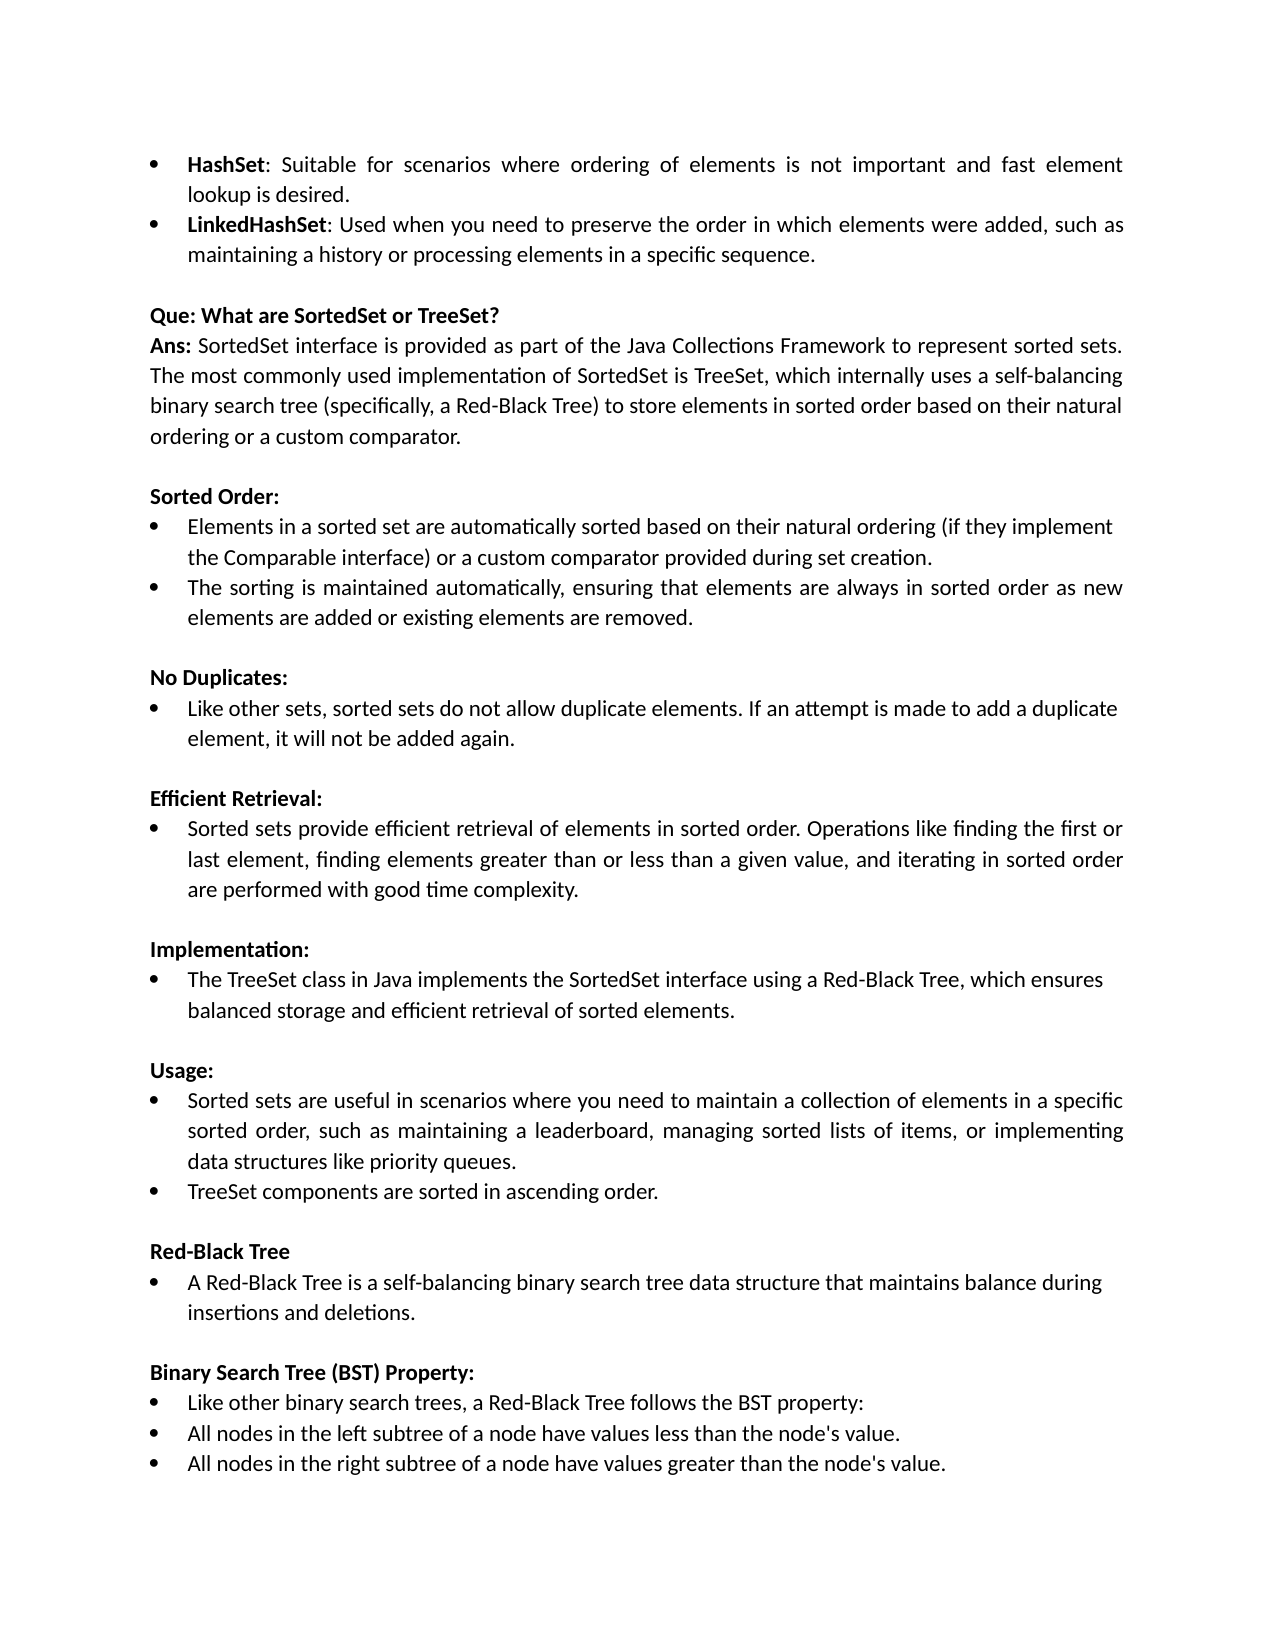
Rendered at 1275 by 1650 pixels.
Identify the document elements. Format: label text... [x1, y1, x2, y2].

list The sorting is maintained automatically, ensuring that elements are always in sorted order as new elements are added or existing elements are removed. [150, 573, 1125, 631]
list Red-Black Tree [150, 1237, 1125, 1266]
list Binary Search Tree (BST) Property: [150, 1358, 1125, 1386]
list Ans: SortedSet interface is provided as part of the Java Collections Framework to represent sorted sets. The most commonly used implementation of SortedSet is TreeSet, which internally uses a self-balancing binary search tree (specifically, a Red-Black Tree) to store elements in sorted order based on their natural ordering or a custom comparator. [150, 331, 1125, 450]
list HashSet: Suitable for scenarios where ordering of elements is not important and fast element lookup is desired. [150, 150, 1125, 208]
list All nodes in the right subtree of a node have values greater than the node's value. [150, 1449, 1125, 1477]
list Usage: [150, 1056, 1125, 1084]
list TreeSet components are sorted in ascending order. [150, 1177, 1125, 1205]
list All nodes in the left subtree of a node have values less than the node's value. [150, 1419, 1125, 1447]
list Sorted sets are useful in scenarios where you need to maintain a collection of elements in a specific sorted order, such as maintaining a leaderboard, managing sorted lists of items, or implementing data structures like priority queues. [150, 1086, 1125, 1175]
list A Red-Black Tree is a self-balancing binary search tree data structure that maintains balance during insertions and deletions. [150, 1268, 1125, 1326]
list Que: What are SortedSet or TreeSet? [150, 301, 1125, 329]
list Elements in a sorted set are automatically sorted based on their natural ordering (if they implement the Comparable interface) or a custom comparator provided during set creation. [150, 512, 1125, 571]
list Sorted sets provide efficient retrieval of elements in sorted order. Operations like finding the first or last element, finding elements greater than or less than a given value, and iterating in sorted order are performed with good time complexity. [150, 814, 1125, 903]
list Like other binary search trees, a Red-Black Tree follows the BST property: [150, 1388, 1125, 1417]
list Sorted Order: [150, 482, 1125, 510]
list Implementation: [150, 935, 1125, 963]
list The TreeSet class in Java implements the SortedSet interface using a Red-Black Tree, which ensures balanced storage and efficient retrieval of sorted elements. [150, 966, 1125, 1024]
list Efficient Retrieval: [150, 784, 1125, 812]
list Like other sets, sorted sets do not allow duplicate elements. If an attempt is made to add a duplicate element, it will not be added again. [150, 694, 1125, 752]
list LinkedHashSet: Used when you need to preserve the order in which elements were added, such as maintaining a history or processing elements in a specific sequence. [150, 210, 1125, 269]
list No Duplicates: [150, 663, 1125, 692]
